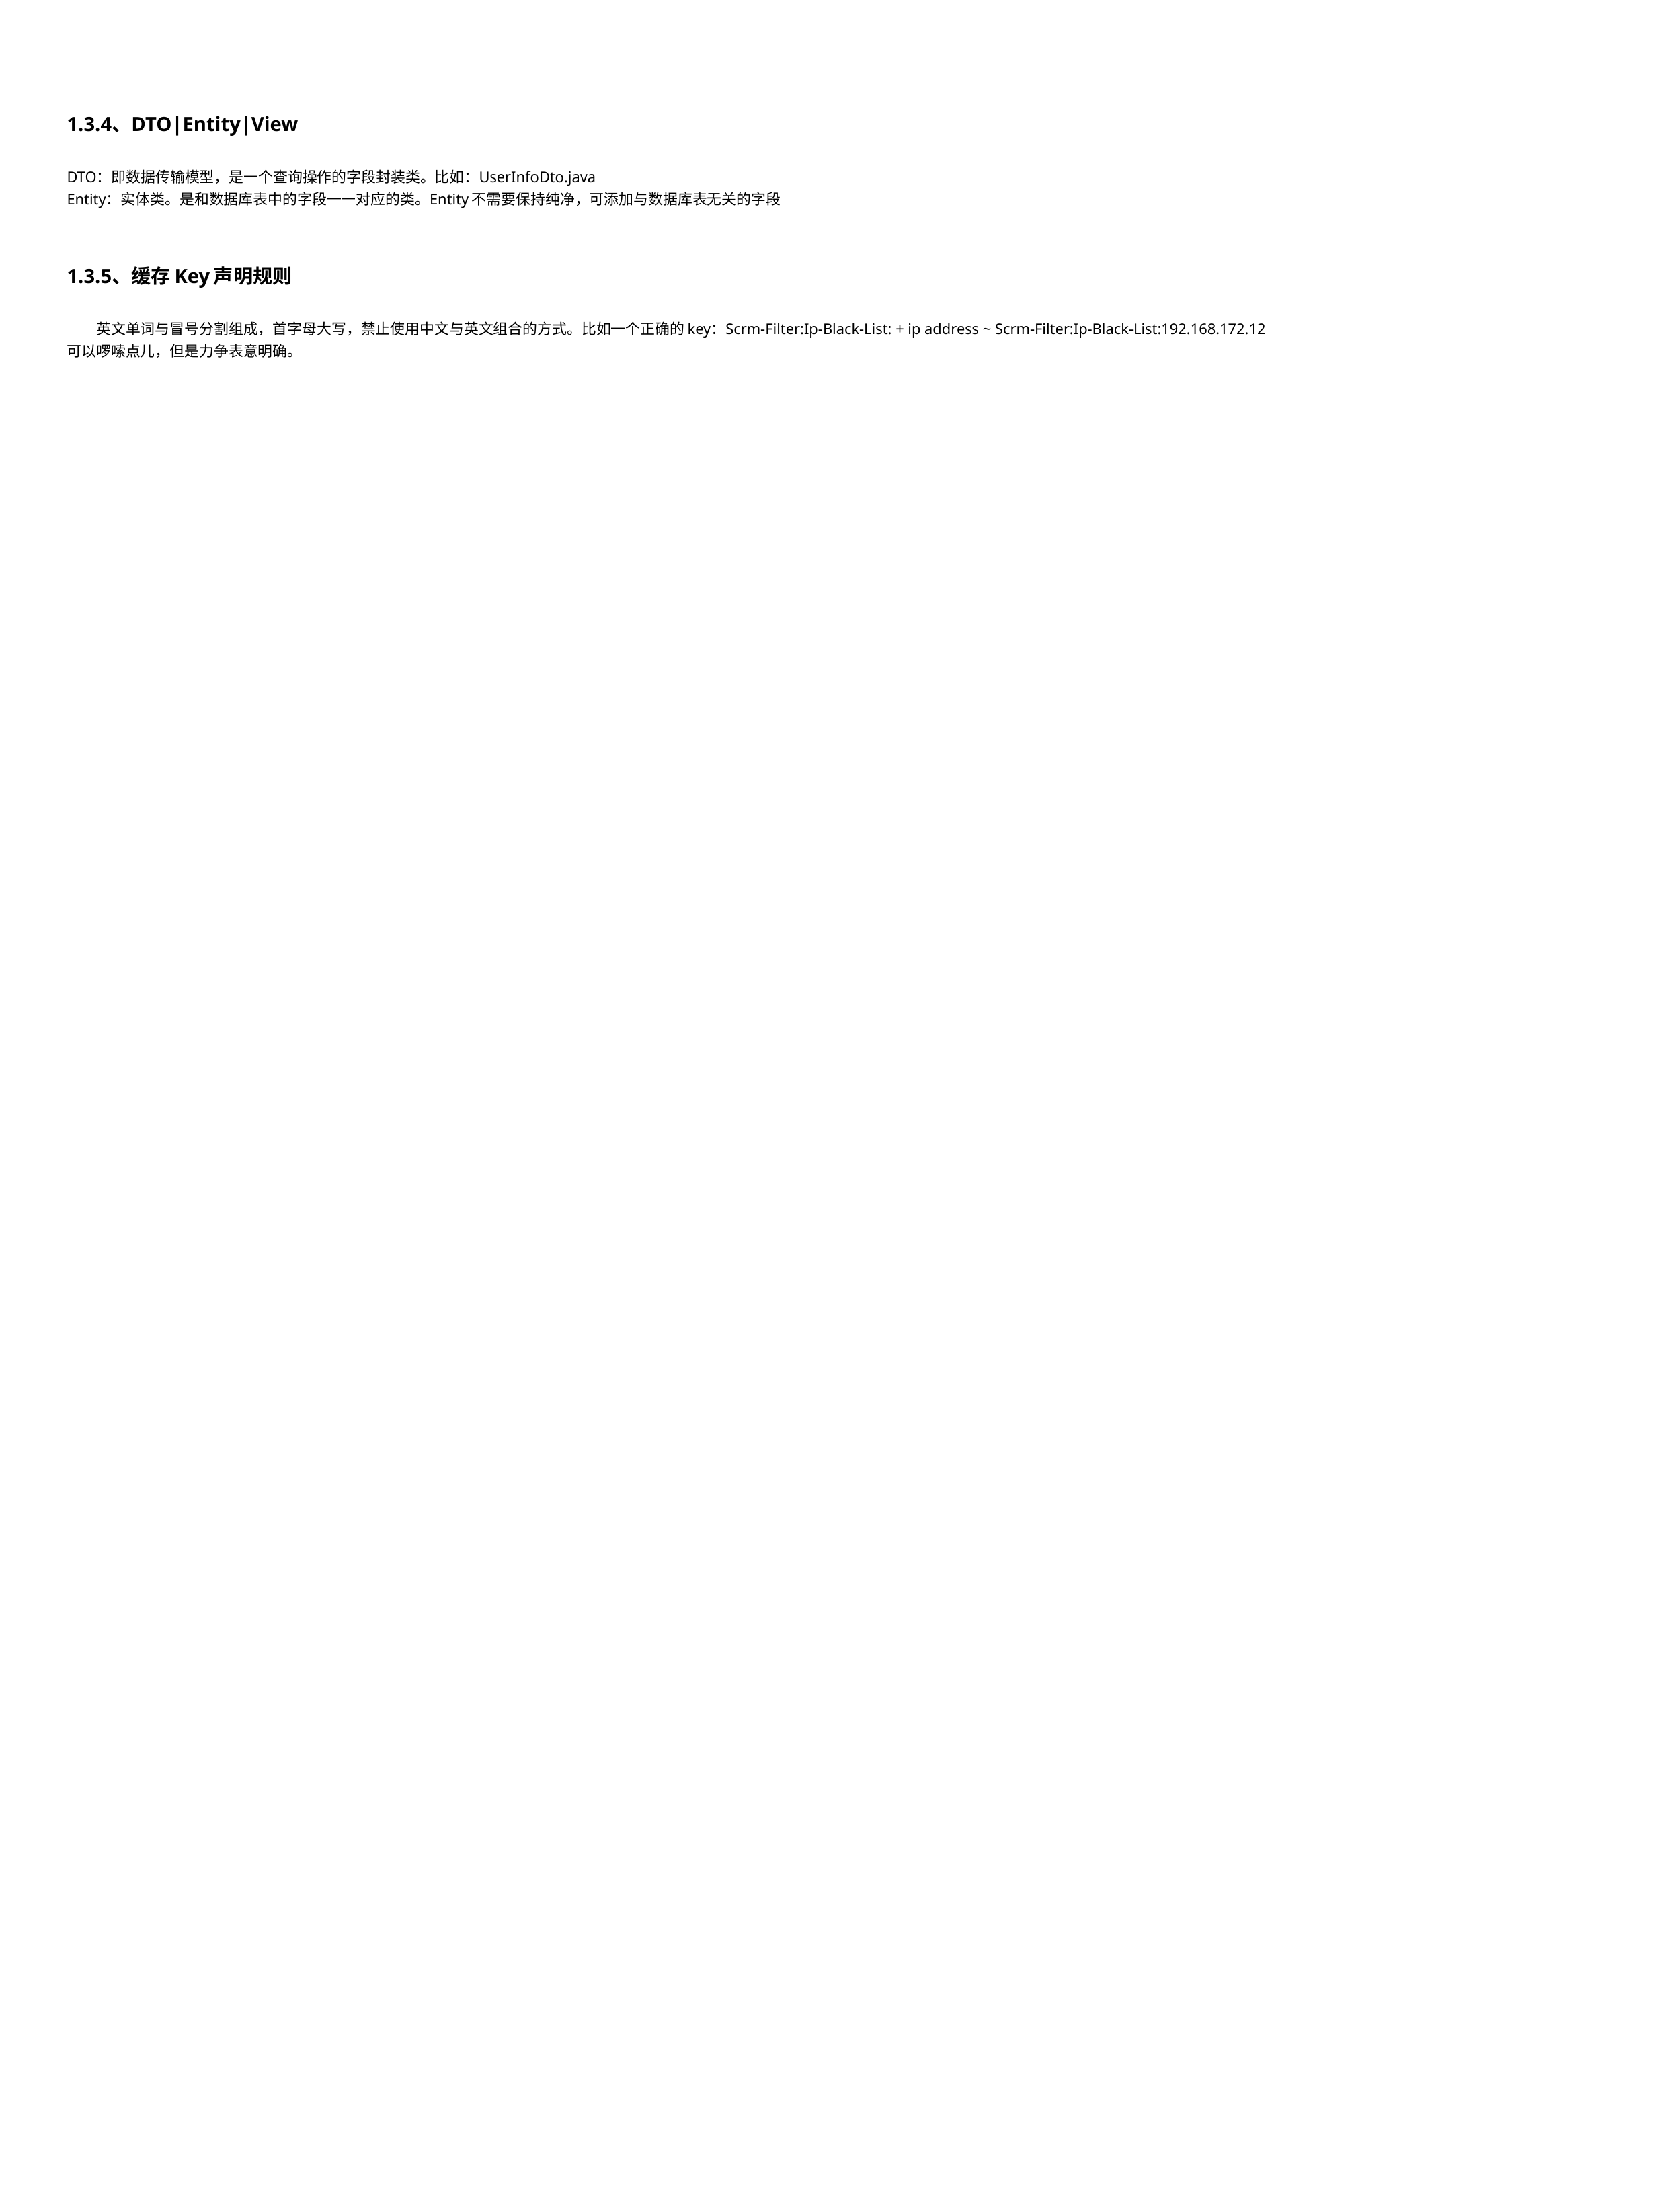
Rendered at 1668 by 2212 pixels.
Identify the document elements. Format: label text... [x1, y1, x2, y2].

text 1.3.4、DTO|Entity|View [67, 101, 1617, 145]
text Entity：实体类。是和数据库表中的字段一一对应的类。Entity不需要保持纯净，可添加与数据库表无关的字段 [67, 187, 1617, 209]
text 1.3.5、缓存Key声明规则 [67, 253, 1617, 297]
text 英文单词与冒号分割组成，首字母大写，禁止使用中文与英文组合的方式。比如一个正确的key：Scrm-Filter:Ip-Black-List: + ip address ~ Scrm-Filter:Ip-Black-List:192.168.172.12 [67, 317, 1617, 339]
text 可以啰嗦点儿，但是力争表意明确。 [67, 339, 1617, 361]
text DTO：即数据传输模型，是一个查询操作的字段封装类。比如：UserInfoDto.java [67, 165, 1617, 187]
